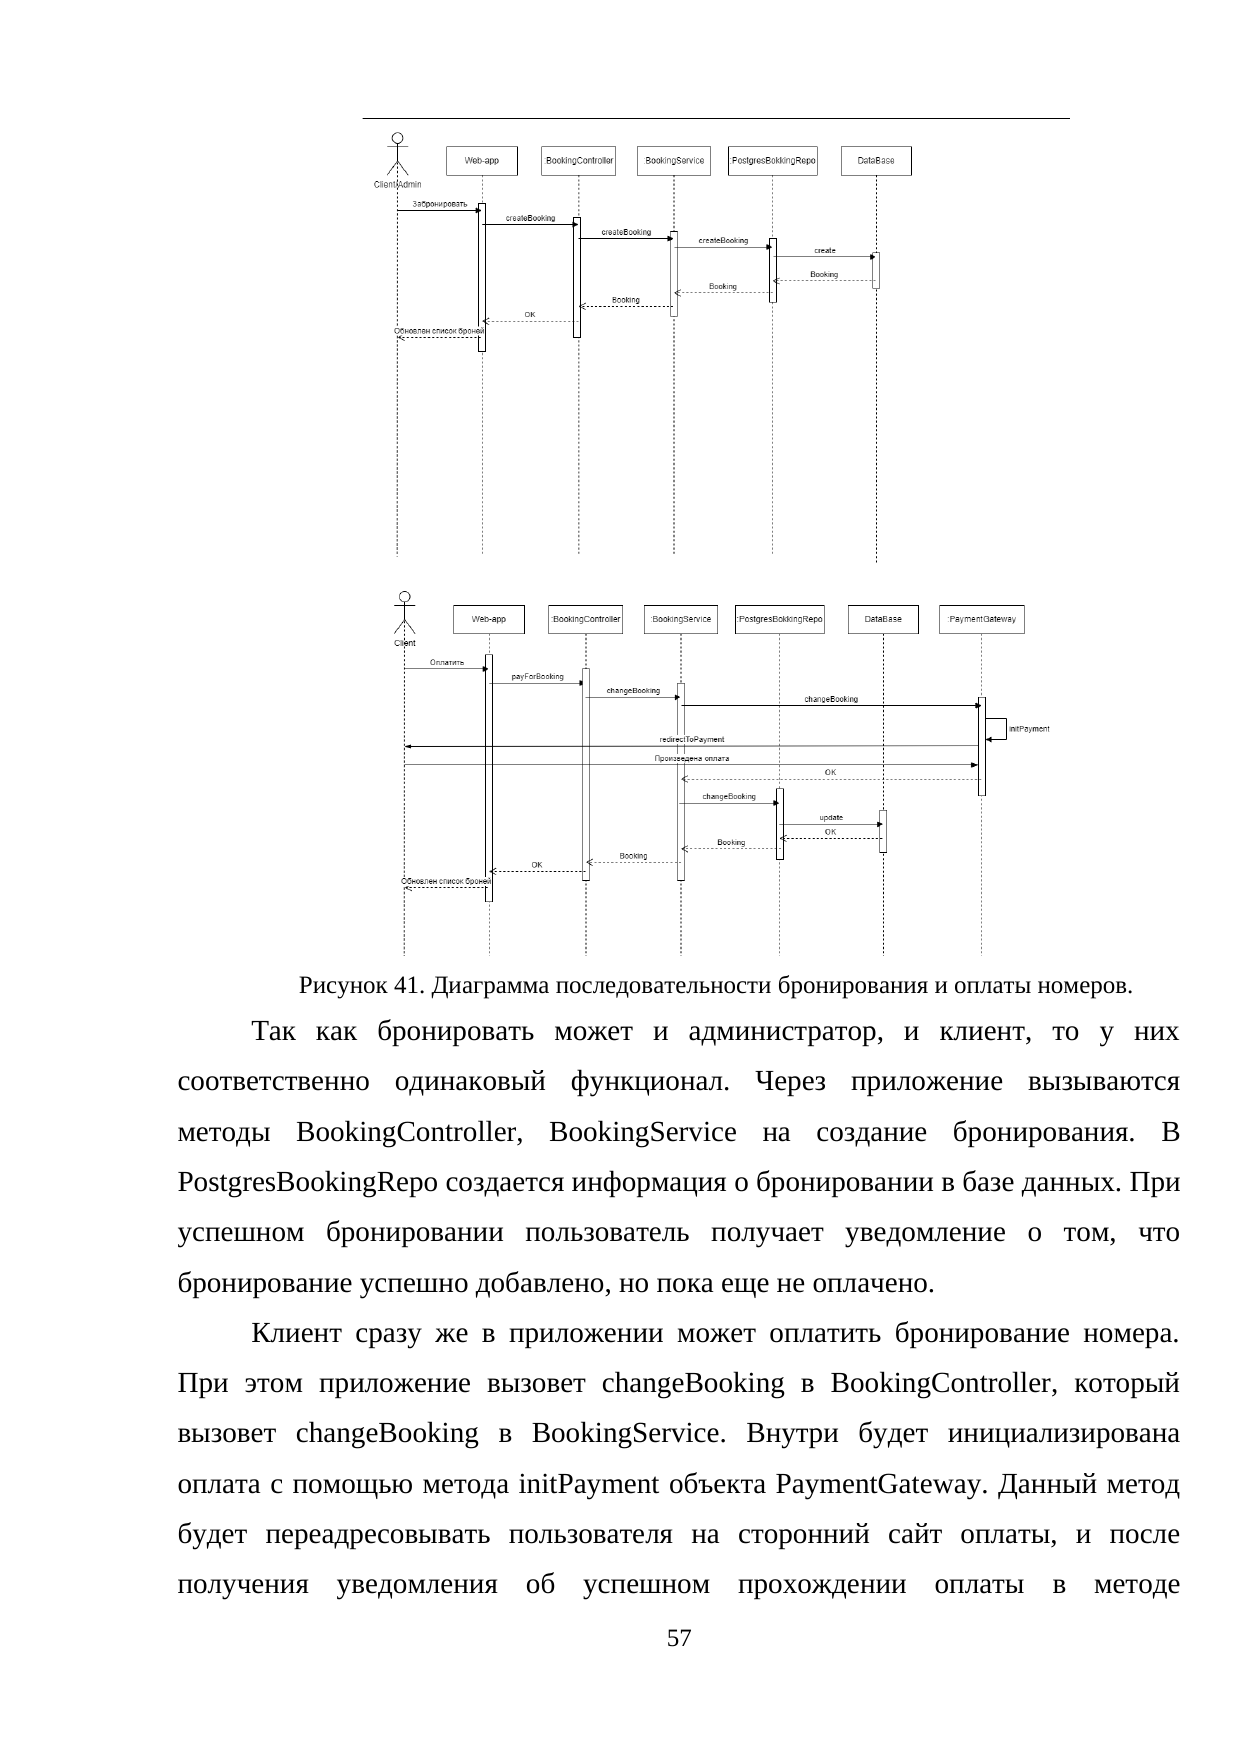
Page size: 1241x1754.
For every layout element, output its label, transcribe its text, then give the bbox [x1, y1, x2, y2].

text Рисунок 41. Диаграмма последовательности бронирования и оплаты номеров. [177, 970, 1181, 999]
picture [362, 118, 1070, 956]
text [177, 1315, 1181, 1600]
text Так как бронировать может и администратор, и клиент, то у них соответственно одинаковый функционал. Через приложение вызываются методы BookingController, BookingService на создание бронирования. В PostgresBookingRepo создается информация о бронировании в базе данных. При успешном бронировании пользователь получает уведомление о том, что бронирование успешно добавлено, но пока еще не оплачено. [177, 1013, 1181, 1298]
